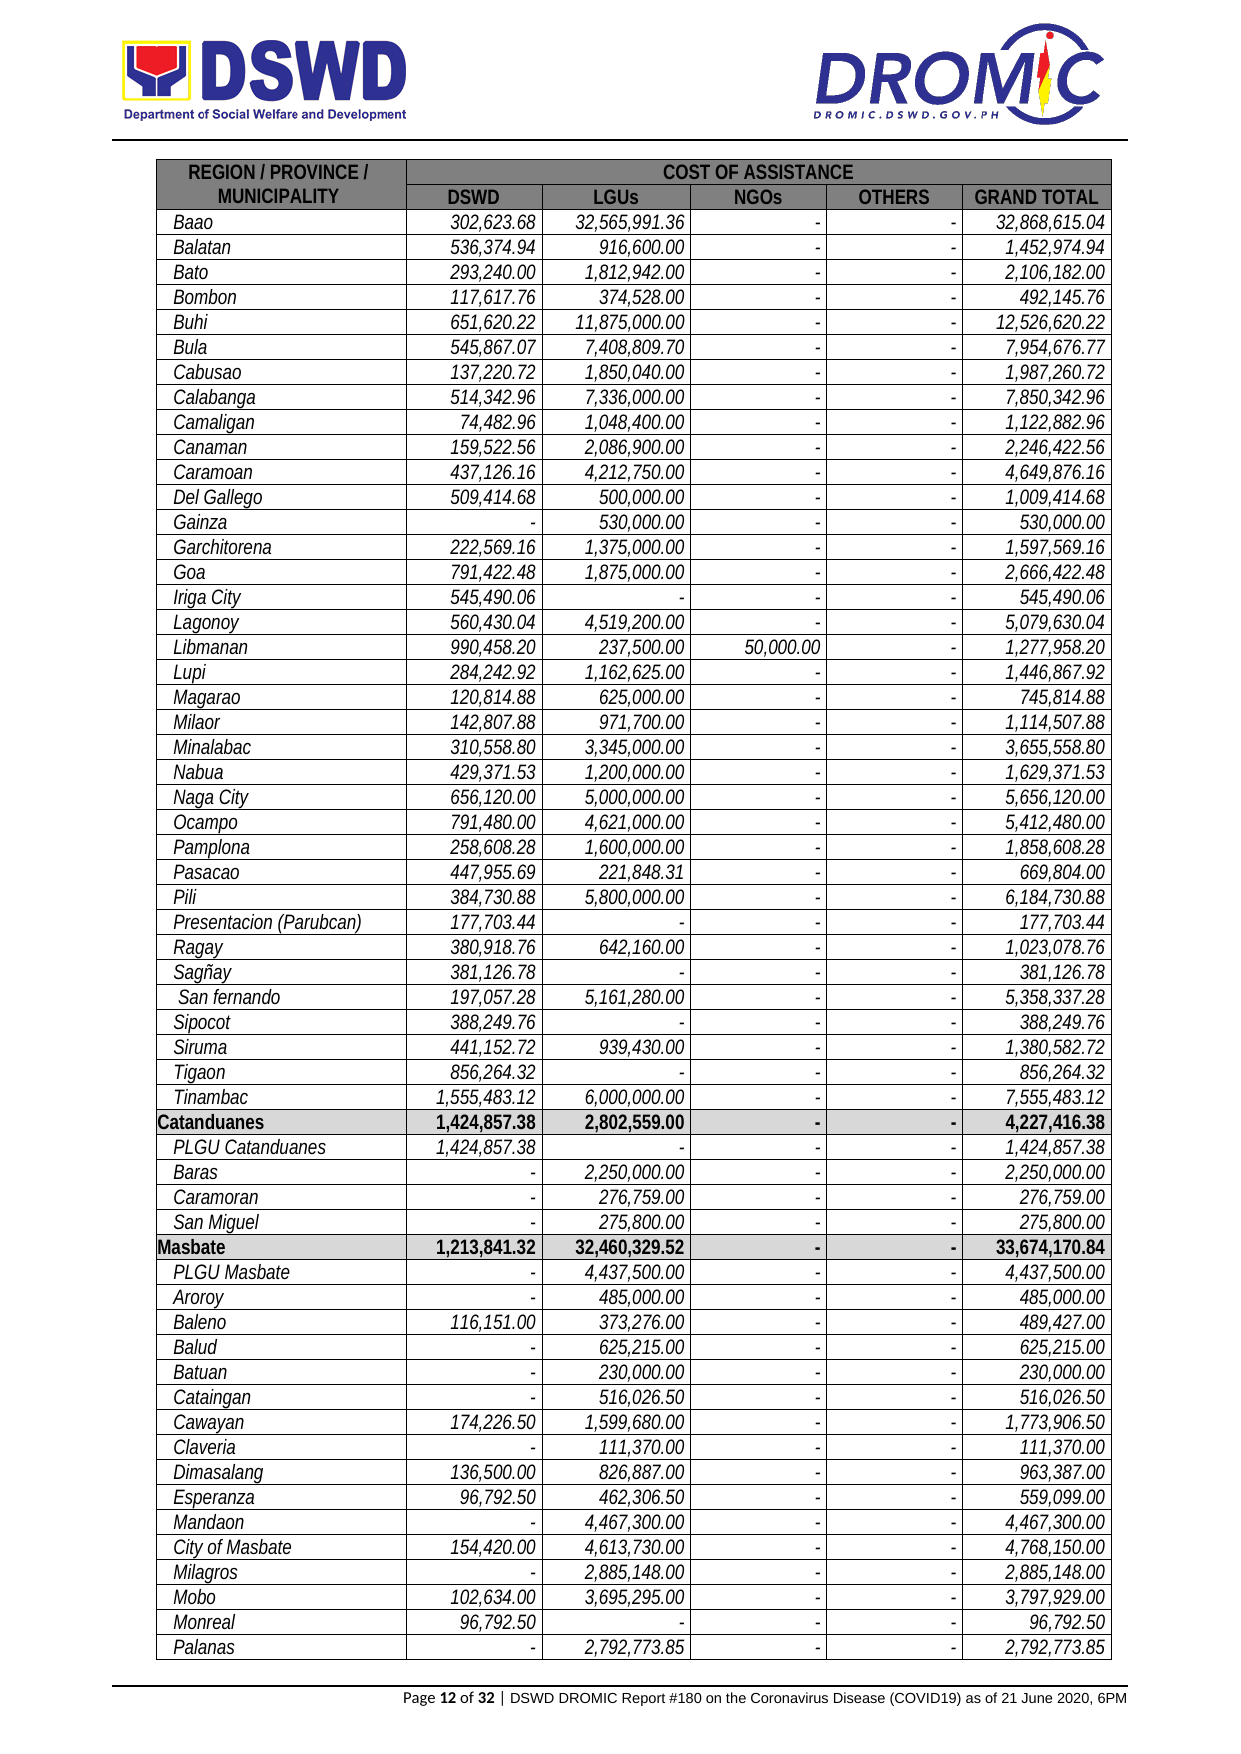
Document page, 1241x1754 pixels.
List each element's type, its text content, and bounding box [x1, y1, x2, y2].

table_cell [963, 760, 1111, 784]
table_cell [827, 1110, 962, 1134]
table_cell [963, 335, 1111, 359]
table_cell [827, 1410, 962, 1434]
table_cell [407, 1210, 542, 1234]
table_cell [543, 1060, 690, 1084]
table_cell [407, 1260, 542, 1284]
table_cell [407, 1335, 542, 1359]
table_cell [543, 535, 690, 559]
table_header REGION / PROVINCE / MUNICIPALITY [157, 160, 406, 209]
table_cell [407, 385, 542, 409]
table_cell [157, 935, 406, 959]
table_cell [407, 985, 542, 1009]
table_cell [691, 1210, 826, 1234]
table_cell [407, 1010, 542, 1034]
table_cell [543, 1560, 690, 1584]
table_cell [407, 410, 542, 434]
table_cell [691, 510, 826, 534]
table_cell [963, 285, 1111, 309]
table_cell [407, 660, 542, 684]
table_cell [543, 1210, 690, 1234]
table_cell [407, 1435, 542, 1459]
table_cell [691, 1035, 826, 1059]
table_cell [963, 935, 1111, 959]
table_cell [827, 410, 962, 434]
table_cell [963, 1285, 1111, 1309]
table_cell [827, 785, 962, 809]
table_header COST OF ASSISTANCE [407, 160, 1111, 184]
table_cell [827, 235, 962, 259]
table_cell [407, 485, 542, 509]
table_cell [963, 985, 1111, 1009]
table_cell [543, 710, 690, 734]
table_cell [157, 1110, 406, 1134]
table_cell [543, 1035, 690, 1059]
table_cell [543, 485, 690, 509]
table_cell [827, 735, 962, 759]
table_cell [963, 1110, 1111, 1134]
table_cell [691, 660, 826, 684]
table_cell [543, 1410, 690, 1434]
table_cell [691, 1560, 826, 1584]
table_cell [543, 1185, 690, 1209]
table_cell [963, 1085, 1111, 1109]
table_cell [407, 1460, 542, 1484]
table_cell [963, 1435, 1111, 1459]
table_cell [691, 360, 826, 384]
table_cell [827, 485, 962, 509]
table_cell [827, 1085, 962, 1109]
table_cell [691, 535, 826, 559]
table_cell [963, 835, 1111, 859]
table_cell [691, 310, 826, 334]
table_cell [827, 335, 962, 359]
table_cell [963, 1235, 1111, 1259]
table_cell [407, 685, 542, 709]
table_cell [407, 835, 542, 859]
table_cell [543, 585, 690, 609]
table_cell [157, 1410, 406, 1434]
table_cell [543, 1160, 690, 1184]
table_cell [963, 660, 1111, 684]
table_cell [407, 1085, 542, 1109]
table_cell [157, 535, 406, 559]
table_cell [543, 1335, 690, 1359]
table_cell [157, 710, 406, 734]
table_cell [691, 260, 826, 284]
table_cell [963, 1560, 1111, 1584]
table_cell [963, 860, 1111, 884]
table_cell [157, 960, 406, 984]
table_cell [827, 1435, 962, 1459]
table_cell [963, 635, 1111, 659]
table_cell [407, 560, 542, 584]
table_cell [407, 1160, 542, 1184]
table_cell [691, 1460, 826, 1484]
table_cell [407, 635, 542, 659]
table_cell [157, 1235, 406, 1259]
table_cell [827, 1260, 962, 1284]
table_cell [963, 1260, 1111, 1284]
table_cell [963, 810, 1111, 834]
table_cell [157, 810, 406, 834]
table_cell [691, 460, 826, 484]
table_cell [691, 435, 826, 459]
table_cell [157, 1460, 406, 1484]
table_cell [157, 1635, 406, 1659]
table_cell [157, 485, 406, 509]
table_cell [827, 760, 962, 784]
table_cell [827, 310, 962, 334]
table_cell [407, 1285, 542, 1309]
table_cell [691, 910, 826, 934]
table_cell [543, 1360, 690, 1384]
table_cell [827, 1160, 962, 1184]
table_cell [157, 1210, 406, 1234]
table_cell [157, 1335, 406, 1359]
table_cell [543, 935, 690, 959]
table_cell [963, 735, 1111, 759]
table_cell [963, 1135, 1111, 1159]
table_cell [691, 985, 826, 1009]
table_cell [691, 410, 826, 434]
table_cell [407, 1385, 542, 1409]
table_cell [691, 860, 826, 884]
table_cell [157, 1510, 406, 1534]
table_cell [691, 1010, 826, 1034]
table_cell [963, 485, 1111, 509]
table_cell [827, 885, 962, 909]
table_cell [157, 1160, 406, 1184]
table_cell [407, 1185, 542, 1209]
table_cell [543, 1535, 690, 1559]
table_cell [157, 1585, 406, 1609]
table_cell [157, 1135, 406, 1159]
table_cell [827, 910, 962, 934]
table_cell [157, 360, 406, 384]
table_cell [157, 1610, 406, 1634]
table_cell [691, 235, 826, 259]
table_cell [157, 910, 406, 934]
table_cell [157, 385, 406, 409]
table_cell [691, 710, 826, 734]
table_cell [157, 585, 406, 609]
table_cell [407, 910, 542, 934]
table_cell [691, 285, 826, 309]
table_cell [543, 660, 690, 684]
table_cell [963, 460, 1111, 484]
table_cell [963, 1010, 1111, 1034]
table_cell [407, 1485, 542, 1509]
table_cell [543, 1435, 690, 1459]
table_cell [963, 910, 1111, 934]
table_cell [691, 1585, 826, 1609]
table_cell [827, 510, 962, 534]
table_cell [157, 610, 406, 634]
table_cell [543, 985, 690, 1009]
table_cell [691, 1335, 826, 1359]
table_cell LGUs [543, 185, 690, 209]
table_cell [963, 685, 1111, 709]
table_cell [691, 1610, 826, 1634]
picture [112, 37, 416, 125]
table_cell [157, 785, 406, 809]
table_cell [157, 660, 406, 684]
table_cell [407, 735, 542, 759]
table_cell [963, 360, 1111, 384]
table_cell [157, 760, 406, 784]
table_cell DSWD [407, 185, 542, 209]
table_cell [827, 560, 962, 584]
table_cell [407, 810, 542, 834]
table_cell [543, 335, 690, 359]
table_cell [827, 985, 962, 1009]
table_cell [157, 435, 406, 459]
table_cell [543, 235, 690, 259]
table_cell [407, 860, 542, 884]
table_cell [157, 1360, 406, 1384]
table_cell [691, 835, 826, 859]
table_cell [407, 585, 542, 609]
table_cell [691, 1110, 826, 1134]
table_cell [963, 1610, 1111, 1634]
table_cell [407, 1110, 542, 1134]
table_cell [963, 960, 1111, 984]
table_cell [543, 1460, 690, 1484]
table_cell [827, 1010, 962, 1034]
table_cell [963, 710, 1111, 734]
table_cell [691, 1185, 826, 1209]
picture [781, 23, 1133, 125]
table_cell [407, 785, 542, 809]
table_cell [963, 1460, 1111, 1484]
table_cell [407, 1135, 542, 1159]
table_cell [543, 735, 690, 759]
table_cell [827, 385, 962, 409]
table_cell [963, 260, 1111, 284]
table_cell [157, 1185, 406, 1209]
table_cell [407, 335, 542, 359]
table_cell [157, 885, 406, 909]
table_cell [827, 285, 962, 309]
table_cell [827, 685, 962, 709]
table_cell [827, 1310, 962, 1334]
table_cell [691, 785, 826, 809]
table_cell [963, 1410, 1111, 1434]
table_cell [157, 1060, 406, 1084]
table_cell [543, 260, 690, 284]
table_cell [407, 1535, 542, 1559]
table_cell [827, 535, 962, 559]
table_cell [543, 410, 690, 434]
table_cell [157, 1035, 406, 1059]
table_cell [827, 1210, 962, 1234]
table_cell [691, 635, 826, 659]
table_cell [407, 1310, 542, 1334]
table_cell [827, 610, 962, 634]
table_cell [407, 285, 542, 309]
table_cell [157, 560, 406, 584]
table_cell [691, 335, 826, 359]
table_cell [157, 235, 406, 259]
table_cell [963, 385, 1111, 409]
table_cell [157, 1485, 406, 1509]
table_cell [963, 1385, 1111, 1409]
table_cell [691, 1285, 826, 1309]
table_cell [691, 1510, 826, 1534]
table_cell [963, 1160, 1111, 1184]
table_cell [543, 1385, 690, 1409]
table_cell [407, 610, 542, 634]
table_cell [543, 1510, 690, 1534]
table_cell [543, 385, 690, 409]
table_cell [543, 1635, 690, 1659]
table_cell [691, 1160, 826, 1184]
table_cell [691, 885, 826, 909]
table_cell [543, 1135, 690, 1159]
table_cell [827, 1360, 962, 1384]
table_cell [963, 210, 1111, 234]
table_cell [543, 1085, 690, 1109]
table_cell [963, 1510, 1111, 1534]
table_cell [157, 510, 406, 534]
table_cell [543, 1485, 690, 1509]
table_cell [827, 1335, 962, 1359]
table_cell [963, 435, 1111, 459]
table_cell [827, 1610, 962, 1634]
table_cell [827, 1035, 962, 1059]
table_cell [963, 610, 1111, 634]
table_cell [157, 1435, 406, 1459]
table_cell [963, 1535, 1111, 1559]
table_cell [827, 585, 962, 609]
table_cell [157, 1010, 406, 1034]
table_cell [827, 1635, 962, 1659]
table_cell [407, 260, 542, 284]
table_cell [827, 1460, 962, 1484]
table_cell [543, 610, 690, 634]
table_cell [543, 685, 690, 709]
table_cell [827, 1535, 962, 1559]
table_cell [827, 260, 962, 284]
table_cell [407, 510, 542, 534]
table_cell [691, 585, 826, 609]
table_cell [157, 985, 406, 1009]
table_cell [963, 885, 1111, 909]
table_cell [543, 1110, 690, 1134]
table_cell GRAND TOTAL [963, 185, 1111, 209]
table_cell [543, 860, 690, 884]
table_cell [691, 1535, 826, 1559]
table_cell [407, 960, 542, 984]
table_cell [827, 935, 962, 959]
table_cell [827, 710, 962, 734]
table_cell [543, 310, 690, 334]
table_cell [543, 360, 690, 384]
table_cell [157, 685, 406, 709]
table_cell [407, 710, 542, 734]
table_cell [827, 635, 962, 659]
table_cell OTHERS [827, 185, 962, 209]
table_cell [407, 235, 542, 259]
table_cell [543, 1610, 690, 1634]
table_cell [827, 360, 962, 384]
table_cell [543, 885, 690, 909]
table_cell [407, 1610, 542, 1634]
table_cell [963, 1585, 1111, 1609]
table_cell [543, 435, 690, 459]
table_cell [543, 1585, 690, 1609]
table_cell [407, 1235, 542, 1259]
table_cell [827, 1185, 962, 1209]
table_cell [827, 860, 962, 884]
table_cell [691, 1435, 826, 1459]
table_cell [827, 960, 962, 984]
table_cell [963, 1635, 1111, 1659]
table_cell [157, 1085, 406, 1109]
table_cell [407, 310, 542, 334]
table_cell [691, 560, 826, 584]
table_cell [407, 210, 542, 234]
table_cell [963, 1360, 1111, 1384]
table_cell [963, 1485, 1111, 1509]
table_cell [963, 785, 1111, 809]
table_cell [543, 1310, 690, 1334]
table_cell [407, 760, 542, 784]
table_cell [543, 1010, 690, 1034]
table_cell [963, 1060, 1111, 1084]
table_cell NGOs [691, 185, 826, 209]
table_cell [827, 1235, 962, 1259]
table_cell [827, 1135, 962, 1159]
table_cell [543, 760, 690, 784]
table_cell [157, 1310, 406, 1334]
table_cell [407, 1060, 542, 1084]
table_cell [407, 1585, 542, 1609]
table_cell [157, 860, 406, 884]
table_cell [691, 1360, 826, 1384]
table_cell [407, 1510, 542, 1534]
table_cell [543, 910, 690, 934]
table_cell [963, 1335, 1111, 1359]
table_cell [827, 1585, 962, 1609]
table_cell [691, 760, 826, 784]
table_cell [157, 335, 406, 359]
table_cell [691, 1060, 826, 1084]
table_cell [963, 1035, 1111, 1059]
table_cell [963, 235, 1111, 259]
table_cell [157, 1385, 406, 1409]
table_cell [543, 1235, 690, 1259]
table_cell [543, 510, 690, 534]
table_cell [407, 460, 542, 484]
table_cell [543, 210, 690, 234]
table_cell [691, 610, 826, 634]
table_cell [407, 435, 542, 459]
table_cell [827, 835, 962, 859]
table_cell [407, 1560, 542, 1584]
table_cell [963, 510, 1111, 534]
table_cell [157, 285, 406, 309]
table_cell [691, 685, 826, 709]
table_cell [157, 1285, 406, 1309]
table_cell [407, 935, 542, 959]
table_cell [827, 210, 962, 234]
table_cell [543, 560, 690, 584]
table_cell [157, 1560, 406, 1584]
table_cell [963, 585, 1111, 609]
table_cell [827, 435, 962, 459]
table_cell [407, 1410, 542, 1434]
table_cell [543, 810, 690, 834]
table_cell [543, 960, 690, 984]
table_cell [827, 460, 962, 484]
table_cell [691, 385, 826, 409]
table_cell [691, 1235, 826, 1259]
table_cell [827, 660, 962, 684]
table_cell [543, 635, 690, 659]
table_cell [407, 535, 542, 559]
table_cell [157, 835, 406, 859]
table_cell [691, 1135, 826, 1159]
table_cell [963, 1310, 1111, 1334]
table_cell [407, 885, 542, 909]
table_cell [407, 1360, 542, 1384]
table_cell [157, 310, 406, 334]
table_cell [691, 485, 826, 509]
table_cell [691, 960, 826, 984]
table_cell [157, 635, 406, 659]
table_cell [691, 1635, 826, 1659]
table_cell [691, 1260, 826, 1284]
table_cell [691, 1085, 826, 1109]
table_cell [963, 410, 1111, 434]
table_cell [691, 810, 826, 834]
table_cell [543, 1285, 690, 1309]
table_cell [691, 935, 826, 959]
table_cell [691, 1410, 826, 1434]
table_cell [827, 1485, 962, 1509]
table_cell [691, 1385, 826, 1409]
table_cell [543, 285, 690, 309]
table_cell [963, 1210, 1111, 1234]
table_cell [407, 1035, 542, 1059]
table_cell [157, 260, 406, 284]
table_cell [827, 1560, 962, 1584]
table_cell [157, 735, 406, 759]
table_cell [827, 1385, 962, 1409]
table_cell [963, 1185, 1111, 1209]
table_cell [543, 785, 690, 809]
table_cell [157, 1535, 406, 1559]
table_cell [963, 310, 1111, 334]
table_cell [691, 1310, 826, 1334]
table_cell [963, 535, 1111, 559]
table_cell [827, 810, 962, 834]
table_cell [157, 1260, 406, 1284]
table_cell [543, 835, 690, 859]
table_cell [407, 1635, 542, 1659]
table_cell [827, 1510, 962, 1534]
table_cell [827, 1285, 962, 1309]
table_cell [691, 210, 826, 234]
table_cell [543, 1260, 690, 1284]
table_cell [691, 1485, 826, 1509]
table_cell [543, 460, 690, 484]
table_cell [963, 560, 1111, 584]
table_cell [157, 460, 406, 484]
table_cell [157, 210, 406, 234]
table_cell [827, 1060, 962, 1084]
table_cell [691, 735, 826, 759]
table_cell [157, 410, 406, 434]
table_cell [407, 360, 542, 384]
